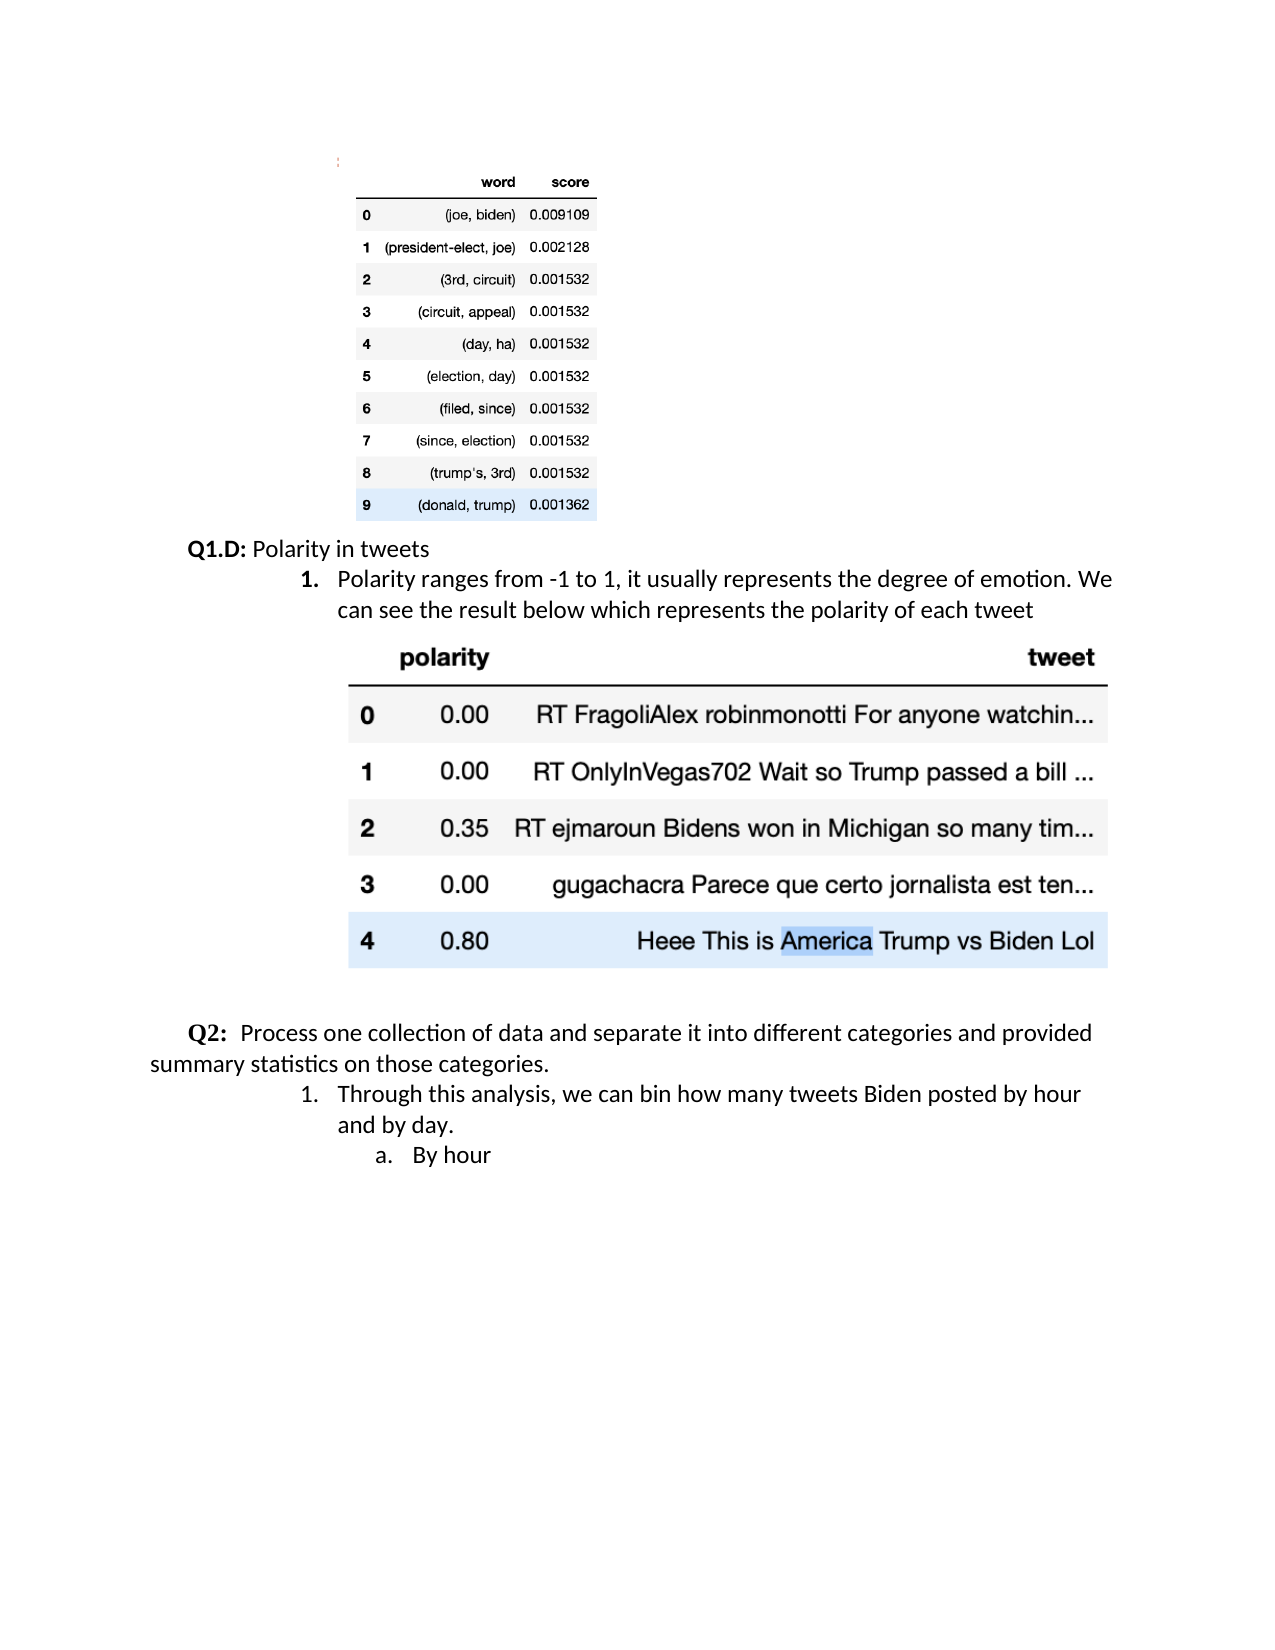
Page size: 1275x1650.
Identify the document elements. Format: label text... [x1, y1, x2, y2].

picture [337, 624, 1184, 987]
text Q2: Process one collection of data and separate it into different categories and provided summary statistics on those categories. [150, 1017, 1125, 1078]
picture [337, 150, 633, 533]
text Q1.D: Polarity in tweets [187, 533, 1125, 563]
list By hour [375, 1139, 1125, 1170]
list Through this analysis, we can bin how many tweets Biden posted by hour and by day. [300, 1078, 1125, 1139]
list Polarity ranges from -1 to 1, it usually represents the degree of emotion. We can see the result below which represents the polarity of each tweet [300, 563, 1125, 624]
